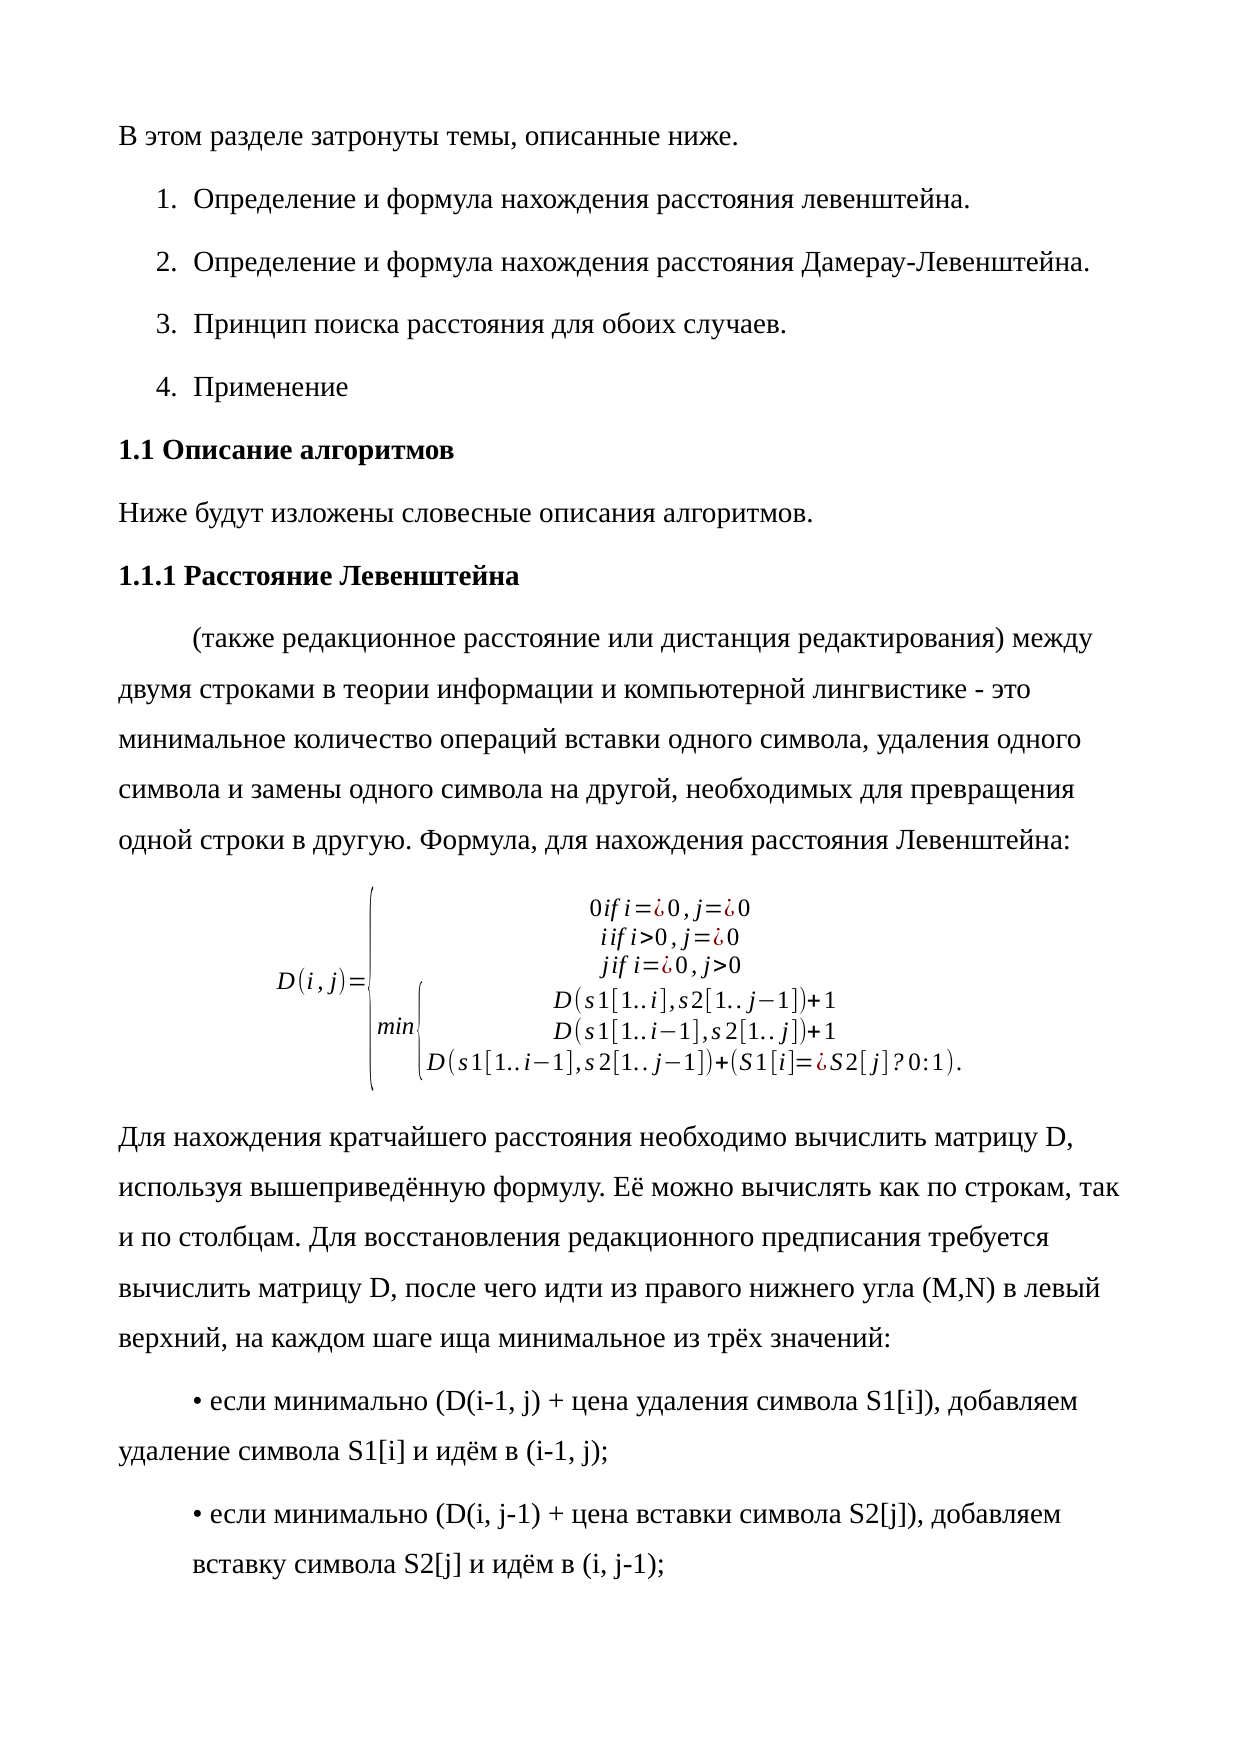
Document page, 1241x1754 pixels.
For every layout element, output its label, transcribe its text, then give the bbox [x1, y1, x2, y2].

text Для нахождения кратчайшего расстояния необходимо вычислить матрицу D, используя вышеприведённую формулу. Её можно вычислять как по строкам, так и по столбцам. Для восстановления редакционного предписания требуется вычислить матрицу D, после чего идти из правого нижнего угла (M,N) в левый верхний, на каждом шаге ища минимальное из трёх значений: [118, 1119, 1122, 1354]
text • если минимально (D(i-1, j) + цена удаления символа S1[i]), добавляем удаление символа S1[i] и идём в (i-1, j); [118, 1383, 1122, 1467]
text • если минимально (D(i, j-1) + цена вставки символа S2[j]), добавляем вставку символа S2[j] и идём в (i, j-1); [192, 1496, 1122, 1580]
list Применение [156, 369, 1122, 403]
list Определение и формула нахождения расстояния левенштейна. [156, 181, 1122, 214]
text (также редакционное расстояние или дистанция редактирования) между двумя строками в теории информации и компьютерной лингвистике - это минимальное количество операций вставки одного символа, удаления одного символа и замены одного символа на другой, необходимых для превращения одной строки в другую. Формула, для нахождения расстояния Левенштейна: [118, 621, 1122, 855]
text 1.1 Описание алгоритмов [118, 432, 1122, 466]
list Определение и формула нахождения расстояния Дамерау-Левенштейна. [156, 244, 1122, 277]
text 1.1.1 Расстояние Левенштейна [118, 558, 1122, 591]
text Ниже будут изложены словесные описания алгоритмов. [118, 495, 1122, 528]
list Принцип поиска расстояния для обоих случаев. [156, 307, 1122, 340]
text В этом разделе затронуты темы, описанные ниже. [118, 118, 1122, 152]
